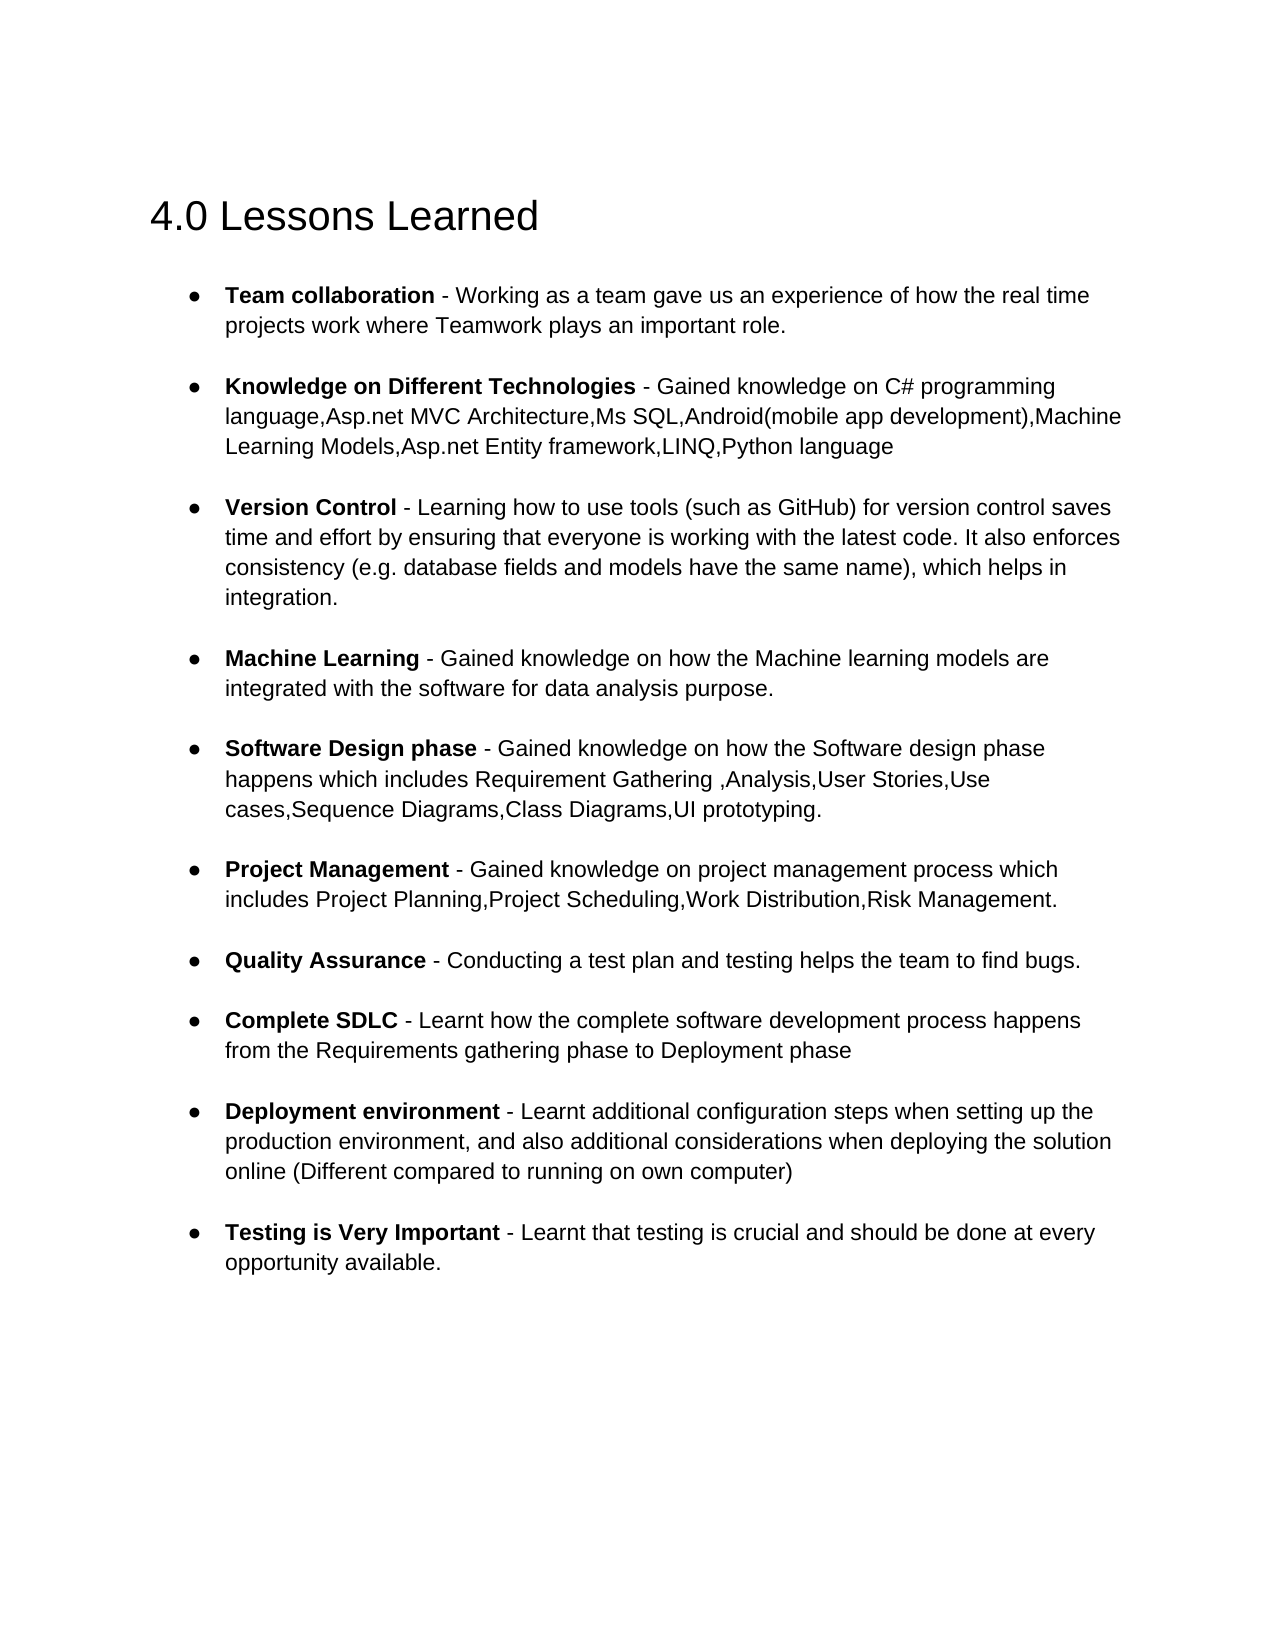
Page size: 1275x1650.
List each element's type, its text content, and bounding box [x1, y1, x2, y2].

list Software Design phase - Gained knowledge on how the Software design phase happens which includes Requirement Gathering ,Analysis,User Stories,Use cases,Sequence Diagrams,Class Diagrams,UI prototyping. [187, 735, 1125, 822]
list Testing is Very Important - Learnt that testing is crucial and should be done at every opportunity available. [187, 1219, 1125, 1275]
subtitle 4.0 Lessons Learned [150, 192, 1125, 239]
list Team collaboration - Working as a team gave us an experience of how the real time projects work where Teamwork plays an important role. [187, 282, 1125, 339]
list Complete SDLC - Learnt how the complete software development process happens from the Requirements gathering phase to Deployment phase [187, 1007, 1125, 1064]
list Deployment environment - Learnt additional configuration steps when setting up the production environment, and also additional considerations when deploying the solution online (Different compared to running on own computer) [187, 1098, 1125, 1185]
list Version Control - Learning how to use tools (such as GitHub) for version control saves time and effort by ensuring that everyone is working with the latest code. It also enforces consistency (e.g. database fields and models have the same name), which helps in integration. [187, 494, 1125, 611]
list Project Management - Gained knowledge on project management process which includes Project Planning,Project Scheduling,Work Distribution,Risk Management. [187, 856, 1125, 913]
list Quality Assurance - Conducting a test plan and testing helps the team to find bugs. [187, 947, 1125, 973]
list Machine Learning - Gained knowledge on how the Machine learning models are integrated with the software for data analysis purpose. [187, 645, 1125, 701]
list Knowledge on Different Technologies - Gained knowledge on C# programming language,Asp.net MVC Architecture,Ms SQL,Android(mobile app development),Machine Learning Models,Asp.net Entity framework,LINQ,Python language [187, 373, 1125, 460]
